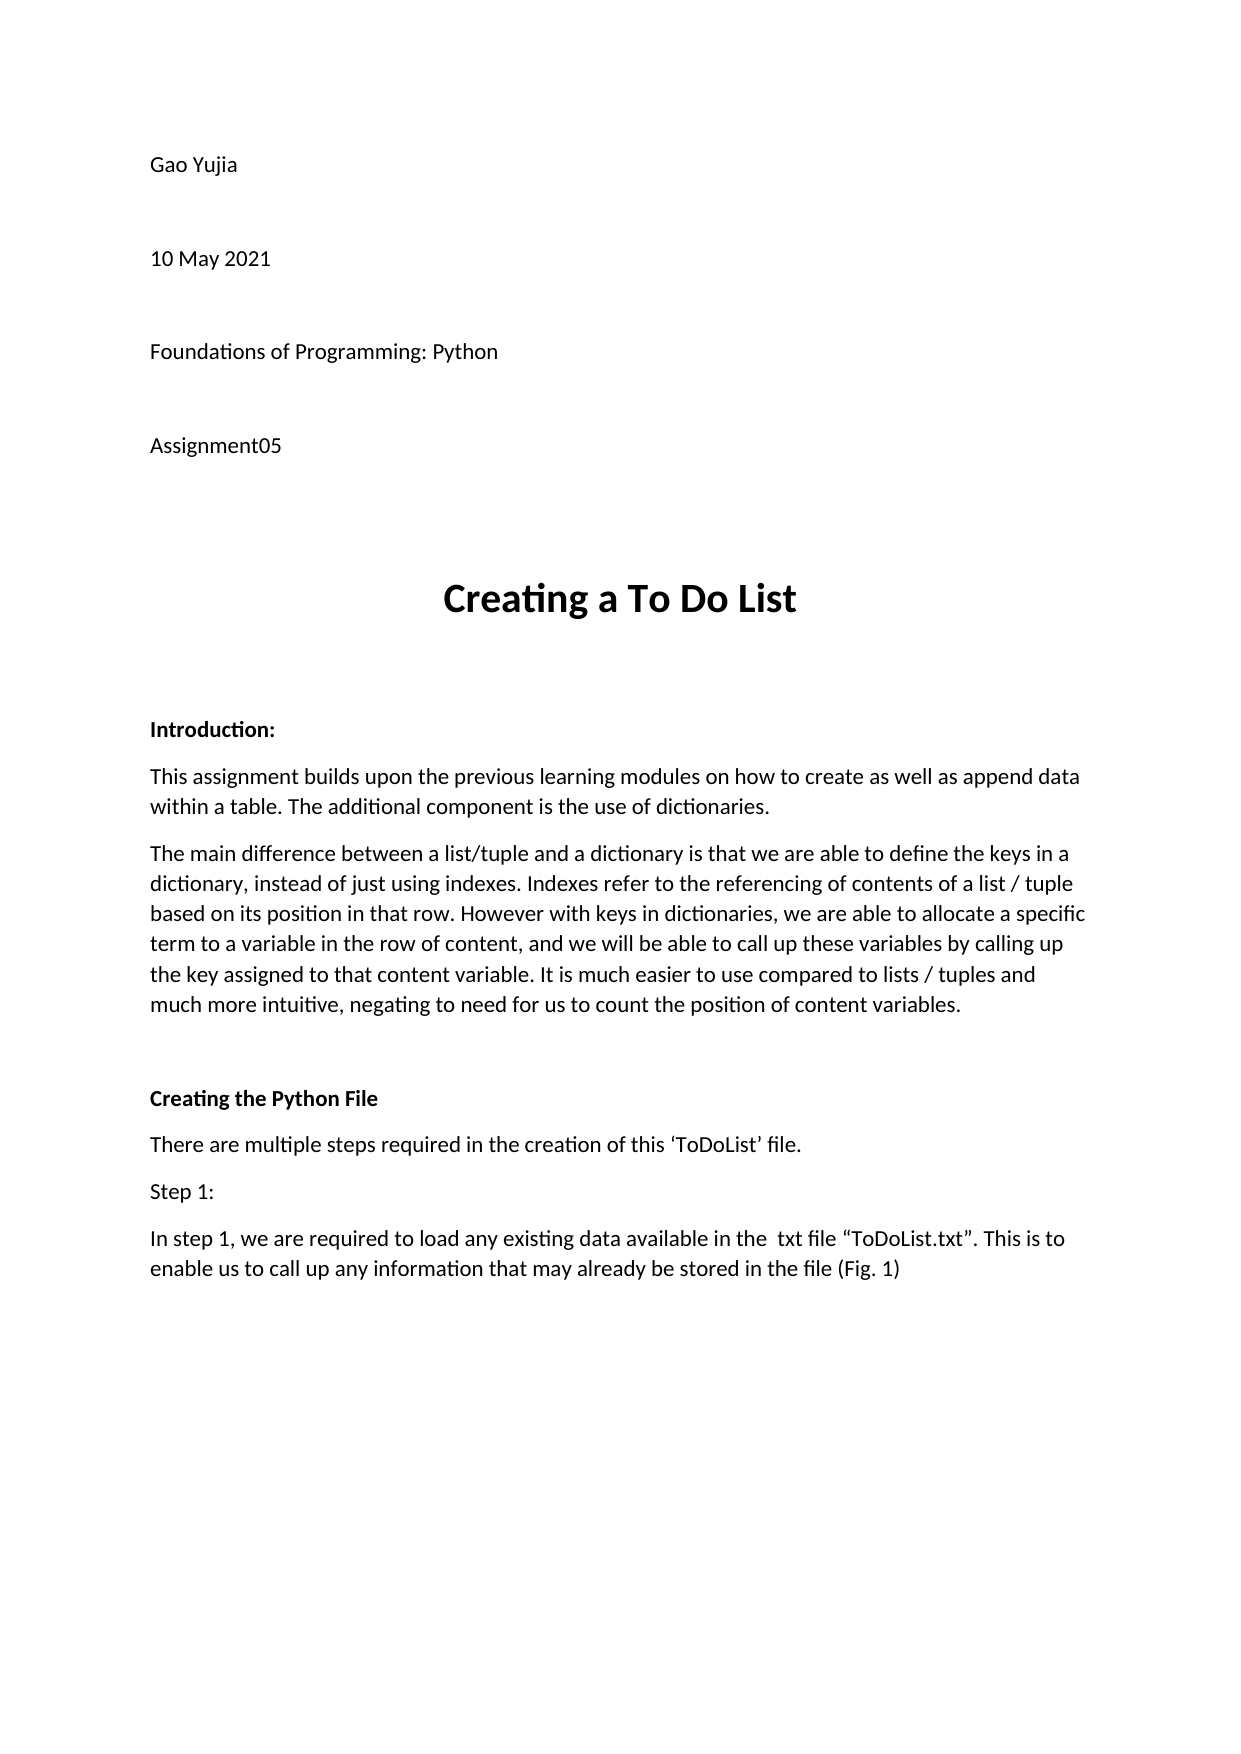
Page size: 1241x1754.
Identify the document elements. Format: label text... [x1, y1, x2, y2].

text Introduction: [150, 715, 1090, 743]
text Step 1: [150, 1177, 1090, 1206]
text There are multiple steps required in the creation of this ‘ToDoList’ file. [150, 1131, 1090, 1159]
text In step 1, we are required to load any existing data available in the txt file “ToDoList.txt”. This is to enable us to call up any information that may already be stored in the file (Fig. 1) [150, 1224, 1090, 1283]
text Gao Yujia [150, 150, 1090, 178]
text Assignment05 [150, 431, 1090, 459]
text Creating the Python File [150, 1084, 1090, 1112]
text The main difference between a list/tuple and a dictionary is that we are able to define the keys in a dictionary, instead of just using indexes. Indexes refer to the referencing of contents of a list / tuple based on its position in that row. However with keys in dictionaries, we are able to allocate a specific term to a variable in the row of content, and we will be able to call up these variables by calling up the key assigned to that content variable. It is much easier to use compared to lists / tuples and much more intuitive, negating to need for us to count the position of content variables. [150, 839, 1090, 1018]
text Foundations of Programming: Python [150, 337, 1090, 366]
text This assignment builds upon the previous learning modules on how to create as well as append data within a table. The additional component is the use of dictionaries. [150, 762, 1090, 820]
text 10 May 2021 [150, 244, 1090, 272]
text Creating a To Do List [150, 572, 1090, 623]
